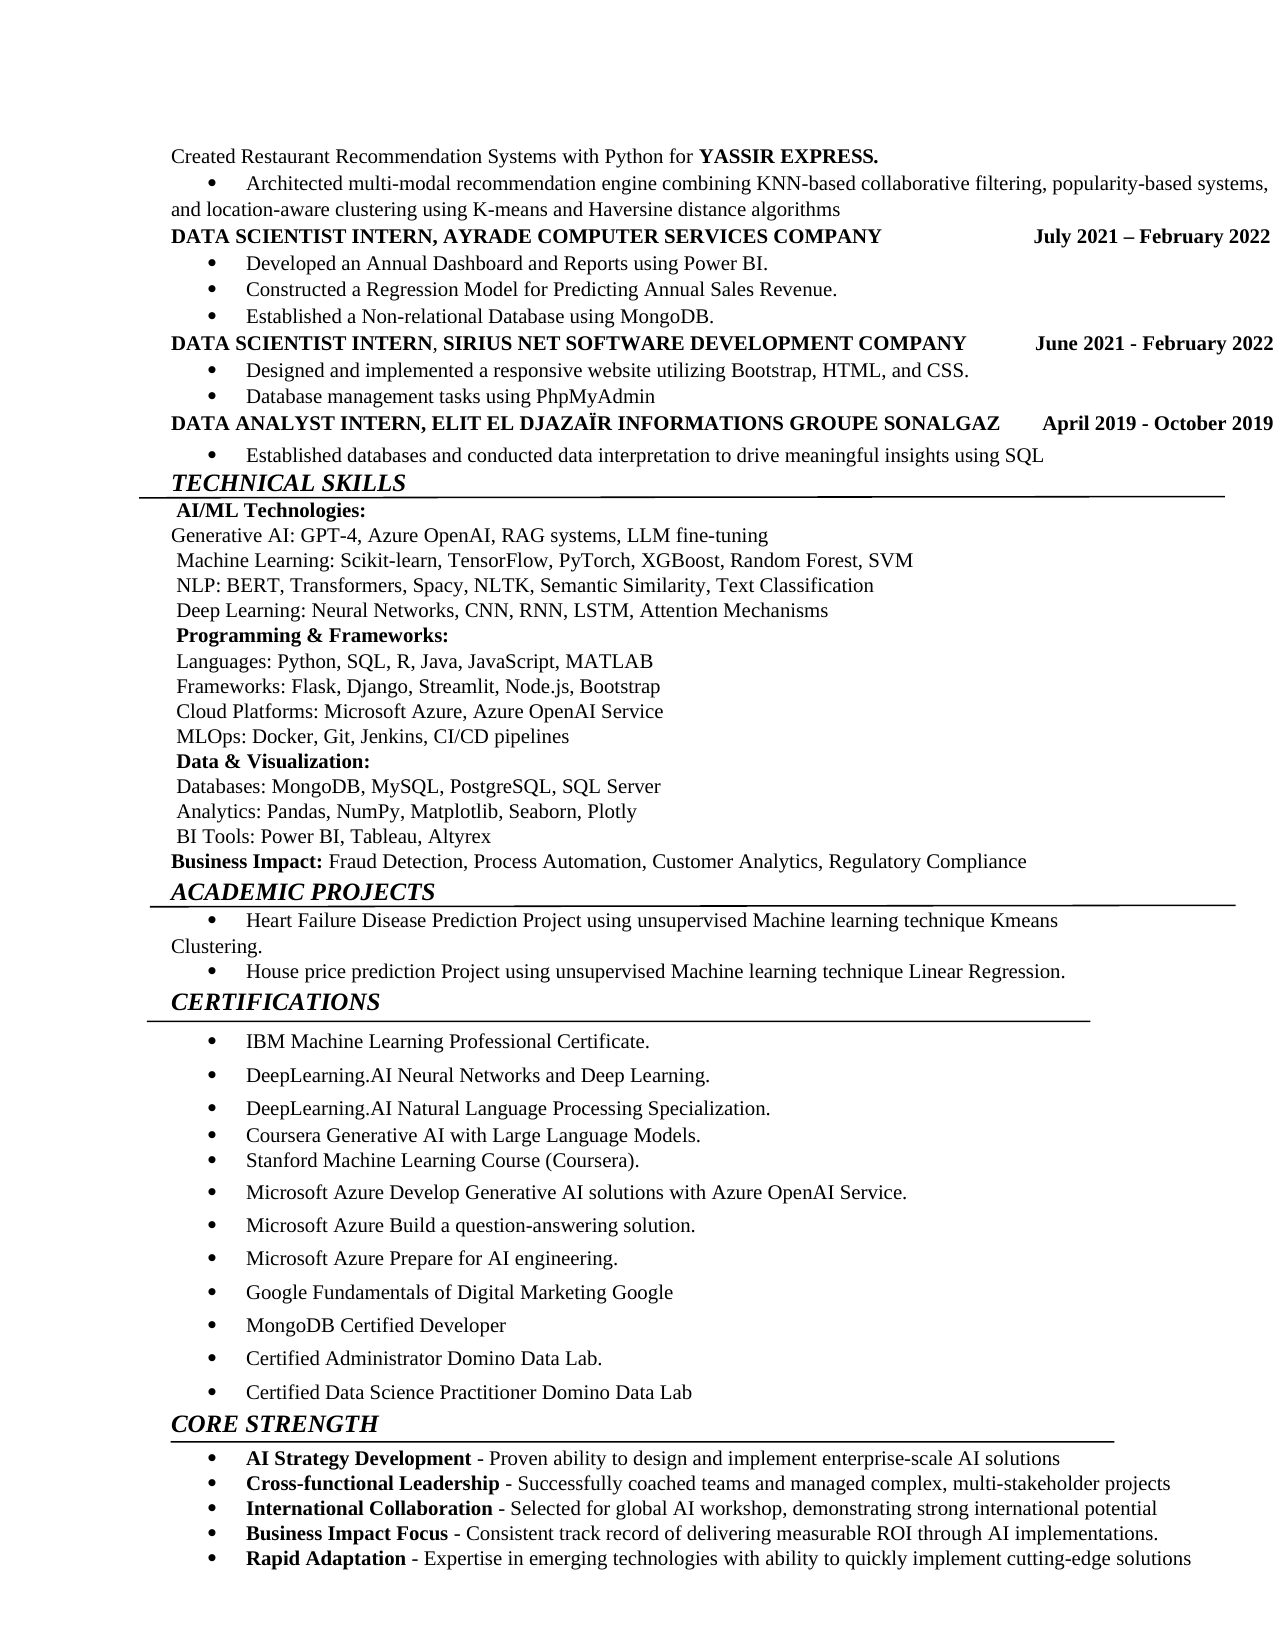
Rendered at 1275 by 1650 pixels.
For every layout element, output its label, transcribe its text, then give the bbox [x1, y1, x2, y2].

subtitle DeepLearning.AI Natural Language Processing Specialization. [208, 1089, 1275, 1122]
text Machine Learning: Scikit-learn, TensorFlow, PyTorch, XGBoost, Random Forest, SVM [171, 548, 1275, 572]
text NLP: BERT, Transformers, Spacy, NLTK, Semantic Similarity, Text Classification [171, 573, 1275, 597]
list Developed an Annual Dashboard and Reports using Power BI. [208, 251, 1275, 274]
list AI Strategy Development - Proven ability to design and implement enterprise-scale AI solutions [208, 1446, 1275, 1470]
text Deep Learning: Neural Networks, CNN, RNN, LSTM, Attention Mechanisms [171, 598, 1275, 622]
text DATA ANALYST INTERN, ELIT EL DJAZAÏR INFORMATIONS GROUPE SONALGAZ April 2019 - October 2019 [171, 411, 1275, 435]
text Databases: MongoDB, MySQL, PostgreSQL, SQL Server [171, 774, 1275, 798]
list International Collaboration - Selected for global AI workshop, demonstrating strong international potential [208, 1496, 1275, 1520]
subtitle CORE STRENGTH [171, 1406, 1275, 1439]
list Database management tasks using PhpMyAdmin [208, 384, 1275, 408]
list Established databases and conducted data interpretation to drive meaningful insights using SQL [208, 443, 1275, 467]
list Rapid Adaptation - Expertise in emerging technologies with ability to quickly implement cutting-edge solutions [208, 1546, 1275, 1570]
text Created Restaurant Recommendation Systems with Python for YASSIR EXPRESS. [171, 144, 1275, 168]
subtitle DeepLearning.AI Neural Networks and Deep Learning. [208, 1056, 1275, 1089]
text TECHNICAL SKILLS [171, 468, 1275, 497]
text Clustering. [171, 934, 1275, 958]
list Cross-functional Leadership - Successfully coached teams and managed complex, multi-stakeholder projects [208, 1471, 1275, 1495]
subtitle Microsoft Azure Build a question-answering solution. [208, 1206, 1275, 1239]
text DATA SCIENTIST INTERN, SIRIUS NET SOFTWARE DEVELOPMENT COMPANY June 2021 - February 2022 [171, 331, 1275, 355]
list Constructed a Regression Model for Predicting Annual Sales Revenue. [208, 277, 1275, 301]
list Coursera Generative AI with Large Language Models. [208, 1123, 1275, 1147]
text MLOps: Docker, Git, Jenkins, CI/CD pipelines [171, 724, 1275, 748]
subtitle Microsoft Azure Develop Generative AI solutions with Azure OpenAI Service. [208, 1172, 1275, 1206]
list Business Impact Focus - Consistent track record of delivering measurable ROI through AI implementations. [208, 1521, 1275, 1545]
text Business Impact: Fraud Detection, Process Automation, Customer Analytics, Regulatory Compliance [171, 849, 1275, 873]
list Designed and implemented a responsive website utilizing Bootstrap, HTML, and CSS. [208, 358, 1275, 382]
subtitle Certified Administrator Domino Data Lab. [208, 1339, 1275, 1372]
text Frameworks: Flask, Django, Streamlit, Node.js, Bootstrap [171, 674, 1275, 698]
subtitle and location-aware clustering using K-means and Haversine distance algorithms [171, 197, 1275, 221]
subtitle Google Fundamentals of Digital Marketing Google [208, 1272, 1275, 1306]
text ACADEMIC PROJECTS [171, 877, 1275, 905]
list Heart Failure Disease Prediction Project using unsupervised Machine learning technique Kmeans [208, 908, 1275, 932]
text Analytics: Pandas, NumPy, Matplotlib, Seaborn, Plotly [171, 799, 1275, 823]
text Cloud Platforms: Microsoft Azure, Azure OpenAI Service [171, 699, 1275, 723]
subtitle Architected multi-modal recommendation engine combining KNN-based collaborative filtering, popularity-based systems, [208, 170, 1275, 194]
subtitle Certified Data Science Practitioner Domino Data Lab [208, 1372, 1275, 1406]
subtitle IBM Machine Learning Professional Certificate. [208, 1017, 1275, 1056]
subtitle Microsoft Azure Prepare for AI engineering. [208, 1239, 1275, 1272]
text BI Tools: Power BI, Tableau, Altyrex [171, 824, 1275, 848]
text Generative AI: GPT-4, Azure OpenAI, RAG systems, LLM fine-tuning [171, 523, 1275, 547]
subtitle CERTIFICATIONS [171, 983, 1275, 1017]
list Stanford Machine Learning Course (Coursera). [208, 1148, 1275, 1172]
list Established a Non-relational Database using MongoDB. [208, 304, 1275, 328]
list House price prediction Project using unsupervised Machine learning technique Linear Regression. [208, 959, 1275, 983]
subtitle DATA SCIENTIST INTERN, AYRADE COMPUTER SERVICES COMPANY July 2021 – February 2022 [171, 224, 1275, 248]
subtitle MongoDB Certified Developer [208, 1306, 1275, 1339]
text Programming & Frameworks: [171, 623, 1275, 647]
text Data & Visualization: [171, 749, 1275, 773]
text AI/ML Technologies: [171, 498, 1275, 522]
text Languages: Python, SQL, R, Java, JavaScript, MATLAB [171, 648, 1275, 673]
